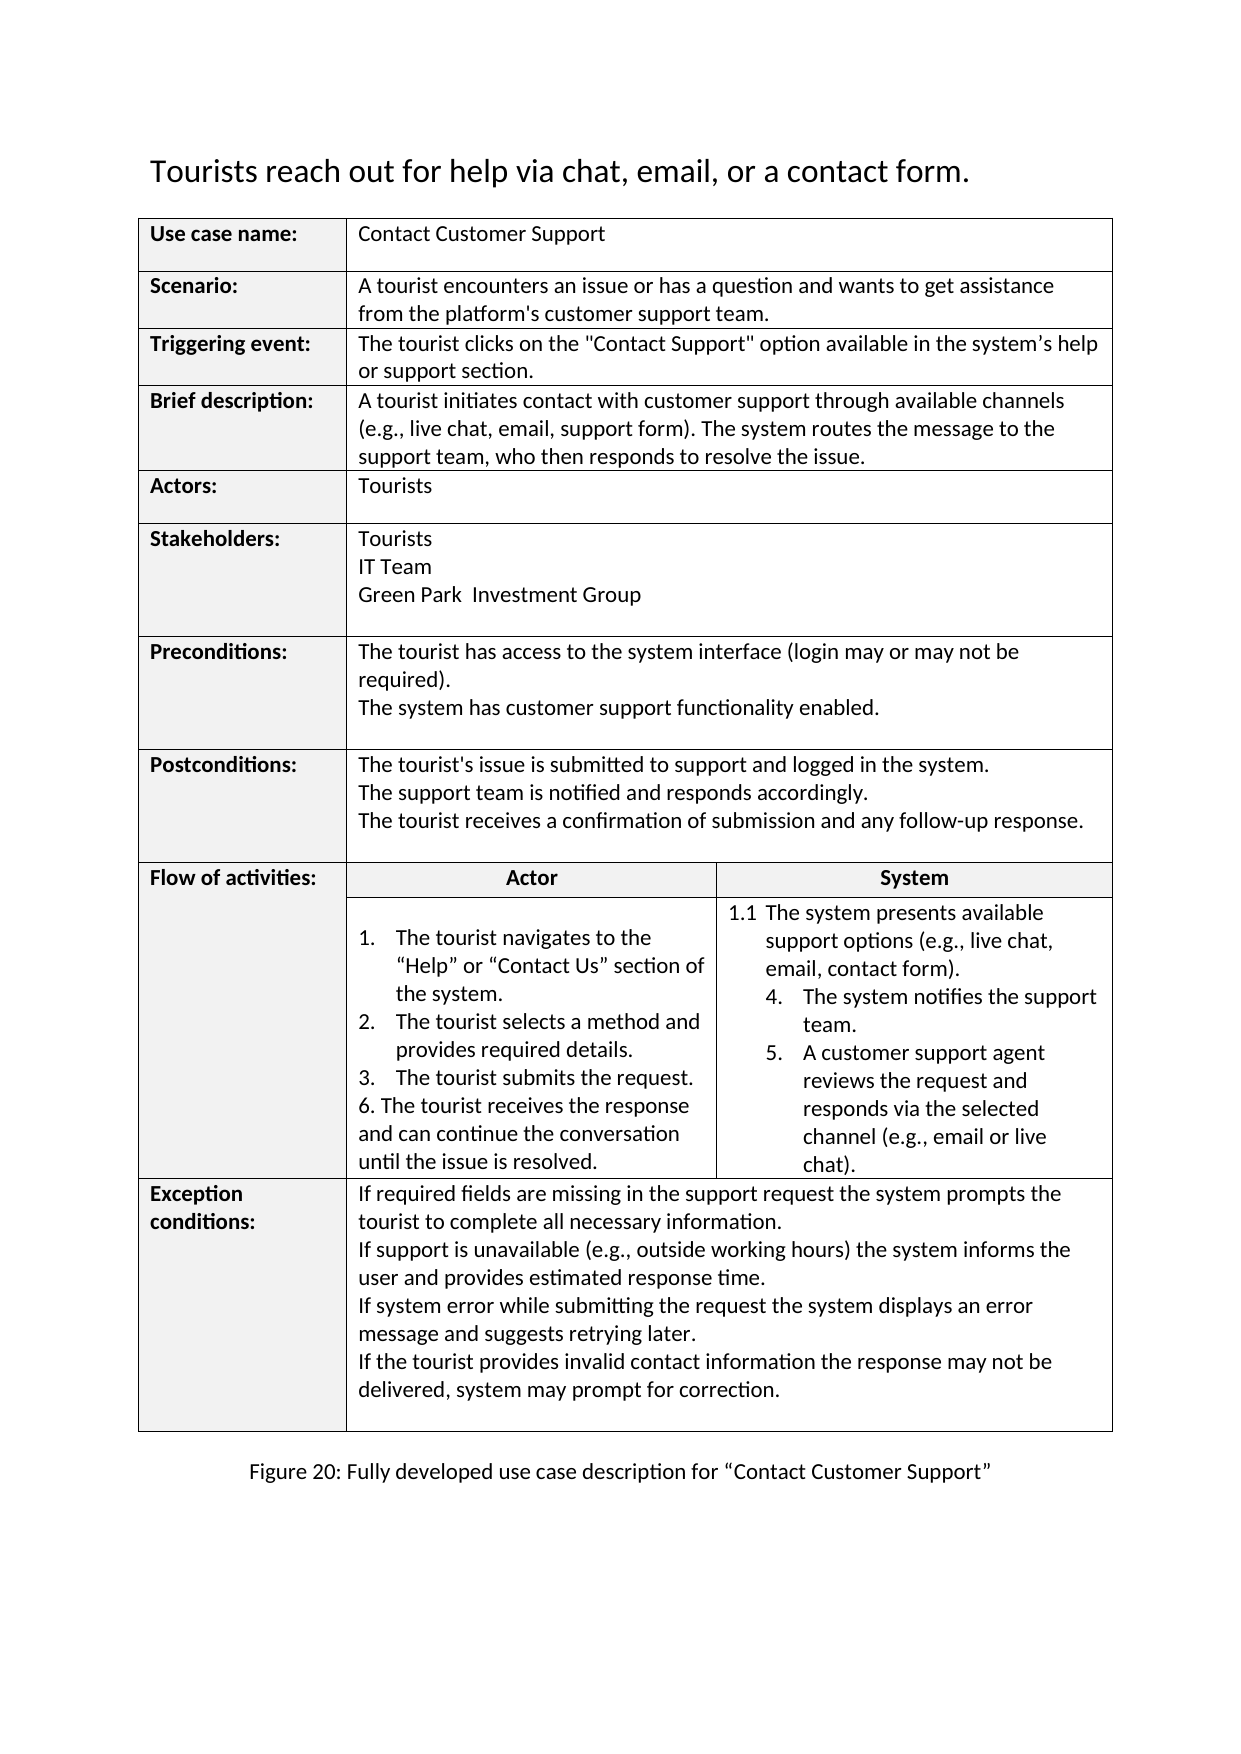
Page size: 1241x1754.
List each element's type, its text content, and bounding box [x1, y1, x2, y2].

table_cell The tourist navigates to the “Help” or “Contact Us” section of the system. The tourist selects a method and provides required details. The tourist submits the request. 6. The tourist receives the response and can continue the conversation until the issue is resolved. [347, 898, 716, 1178]
table_cell Preconditions: [139, 637, 346, 749]
table_cell Triggering event: [139, 329, 346, 385]
table_cell Brief description: [139, 386, 346, 470]
table_cell The tourist has access to the system interface (login may or may not be required). The system has customer support functionality enabled. [347, 637, 1112, 749]
table_cell Flow of activities: [139, 863, 346, 1178]
table_cell Scenario: [139, 272, 346, 328]
table_cell The tourist's issue is submitted to support and logged in the system. The support team is notified and responds accordingly. The tourist receives a confirmation of submission and any follow-up response. [347, 750, 1112, 862]
table_cell The system presents available support options (e.g., live chat, email, contact form). The system notifies the support team. A customer support agent reviews the request and responds via the selected channel (e.g., email or live chat). [717, 898, 1112, 1178]
table_cell The tourist clicks on the "Contact Support" option available in the system’s help or support section. [347, 329, 1112, 385]
table_cell Actor [347, 863, 716, 897]
table_cell Actors: [139, 471, 346, 523]
table_cell Exception conditions: [139, 1179, 346, 1431]
table_cell Stakeholders: [139, 524, 346, 636]
table_cell A tourist encounters an issue or has a question and wants to get assistance from the platform's customer support team. [347, 272, 1112, 328]
table_cell Postconditions: [139, 750, 346, 862]
table_cell Tourists [347, 471, 1112, 523]
table_cell System [717, 863, 1112, 897]
table_header Use case name: [139, 219, 346, 271]
table_cell Tourists IT Team Green Park Investment Group [347, 524, 1112, 636]
table_header Contact Customer Support [347, 219, 1112, 271]
text Figure 20: Fully developed use case description for “Contact Customer Support” [150, 1457, 1090, 1485]
table_cell A tourist initiates contact with customer support through available channels (e.g., live chat, email, support form). The system routes the message to the support team, who then responds to resolve the issue. [347, 386, 1112, 470]
text Tourists reach out for help via chat, email, or a contact form. [150, 150, 1090, 191]
table_cell If required fields are missing in the support request the system prompts the tourist to complete all necessary information. If support is unavailable (e.g., outside working hours) the system informs the user and provides estimated response time. If system error while submitting the request the system displays an error message and suggests retrying later. If the tourist provides invalid contact information the response may not be delivered, system may prompt for correction. [347, 1179, 1112, 1431]
